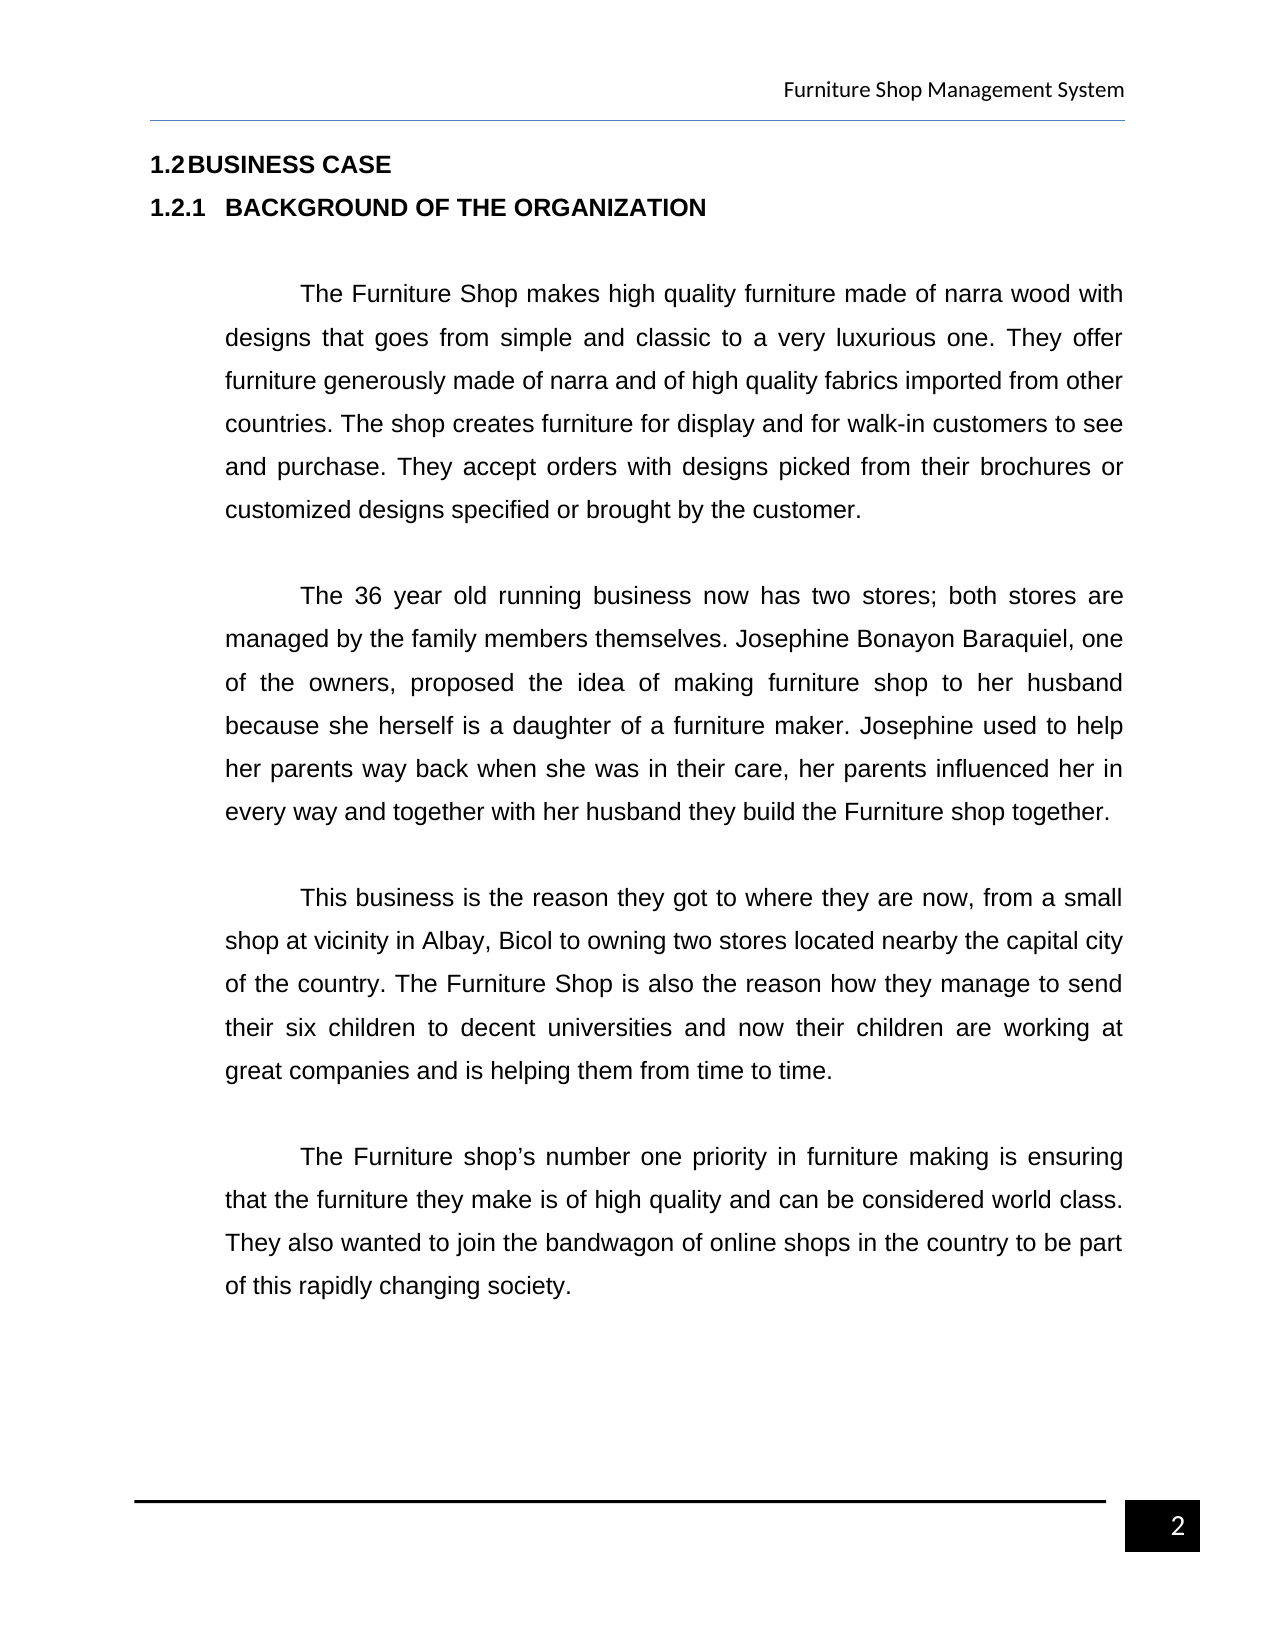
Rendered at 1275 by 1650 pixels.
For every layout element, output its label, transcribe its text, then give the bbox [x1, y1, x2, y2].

list This business is the reason they got to where they are now, from a small shop at vicinity in Albay, Bicol to owning two stores located nearby the capital city of the country. The Furniture Shop is also the reason how they manage to send their six children to decent universities and now their children are working at great companies and is helping them from time to time. [225, 883, 1125, 1084]
list The Furniture shop’s number one priority in furniture making is ensuring that the furniture they make is of high quality and can be considered world class. They also wanted to join the bandwagon of online shops in the country to be part of this rapidly changing society. [225, 1142, 1125, 1300]
list BUSINESS CASE [150, 150, 1125, 179]
list BACKGROUND OF THE ORGANIZATION [150, 193, 1125, 222]
list The 36 year old running business now has two stores; both stores are managed by the family members themselves. Josephine Bonayon Baraquiel, one of the owners, proposed the idea of making furniture shop to her husband because she herself is a daughter of a furniture maker. Josephine used to help her parents way back when she was in their care, her parents influenced her in every way and together with her husband they build the Furniture shop together. [225, 581, 1125, 826]
list The Furniture Shop makes high quality furniture made of narra wood with designs that goes from simple and classic to a very luxurious one. They offer furniture generously made of narra and of high quality fabrics imported from other countries. The shop creates furniture for display and for walk-in customers to see and purchase. They accept orders with designs picked from their brochures or customized designs specified or brought by the customer. [225, 279, 1125, 524]
